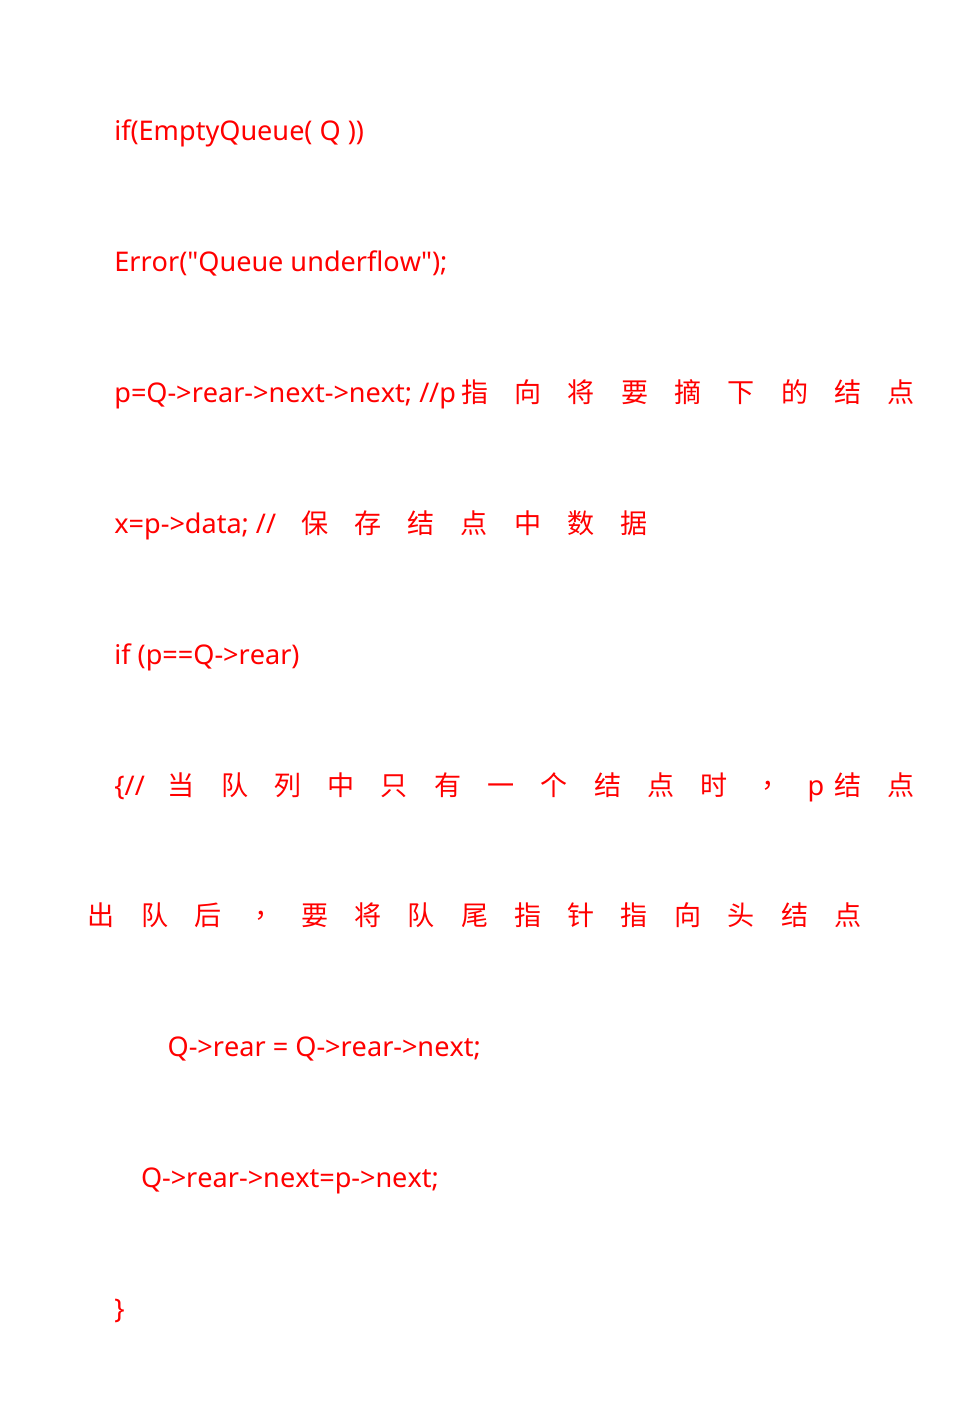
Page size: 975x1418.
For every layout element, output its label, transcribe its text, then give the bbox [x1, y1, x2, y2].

text x=p->data; //保存结点中数据 [79, 490, 941, 555]
text Q->rear->next=p->next; [79, 1144, 941, 1209]
text } [34, 1275, 941, 1340]
text {//当队列中只有一个结点时，p结点出队后，要将队尾指针指向头结点 [79, 752, 941, 947]
text if (p==Q->rear) [79, 621, 941, 686]
text Error("Queue underflow"); [79, 228, 941, 293]
text Q->rear = Q->rear->next; [79, 1013, 941, 1078]
text p=Q->rear->next->next; //p指向将要摘下的结点 [79, 359, 941, 424]
text if(EmptyQueue( Q )) [79, 97, 941, 162]
